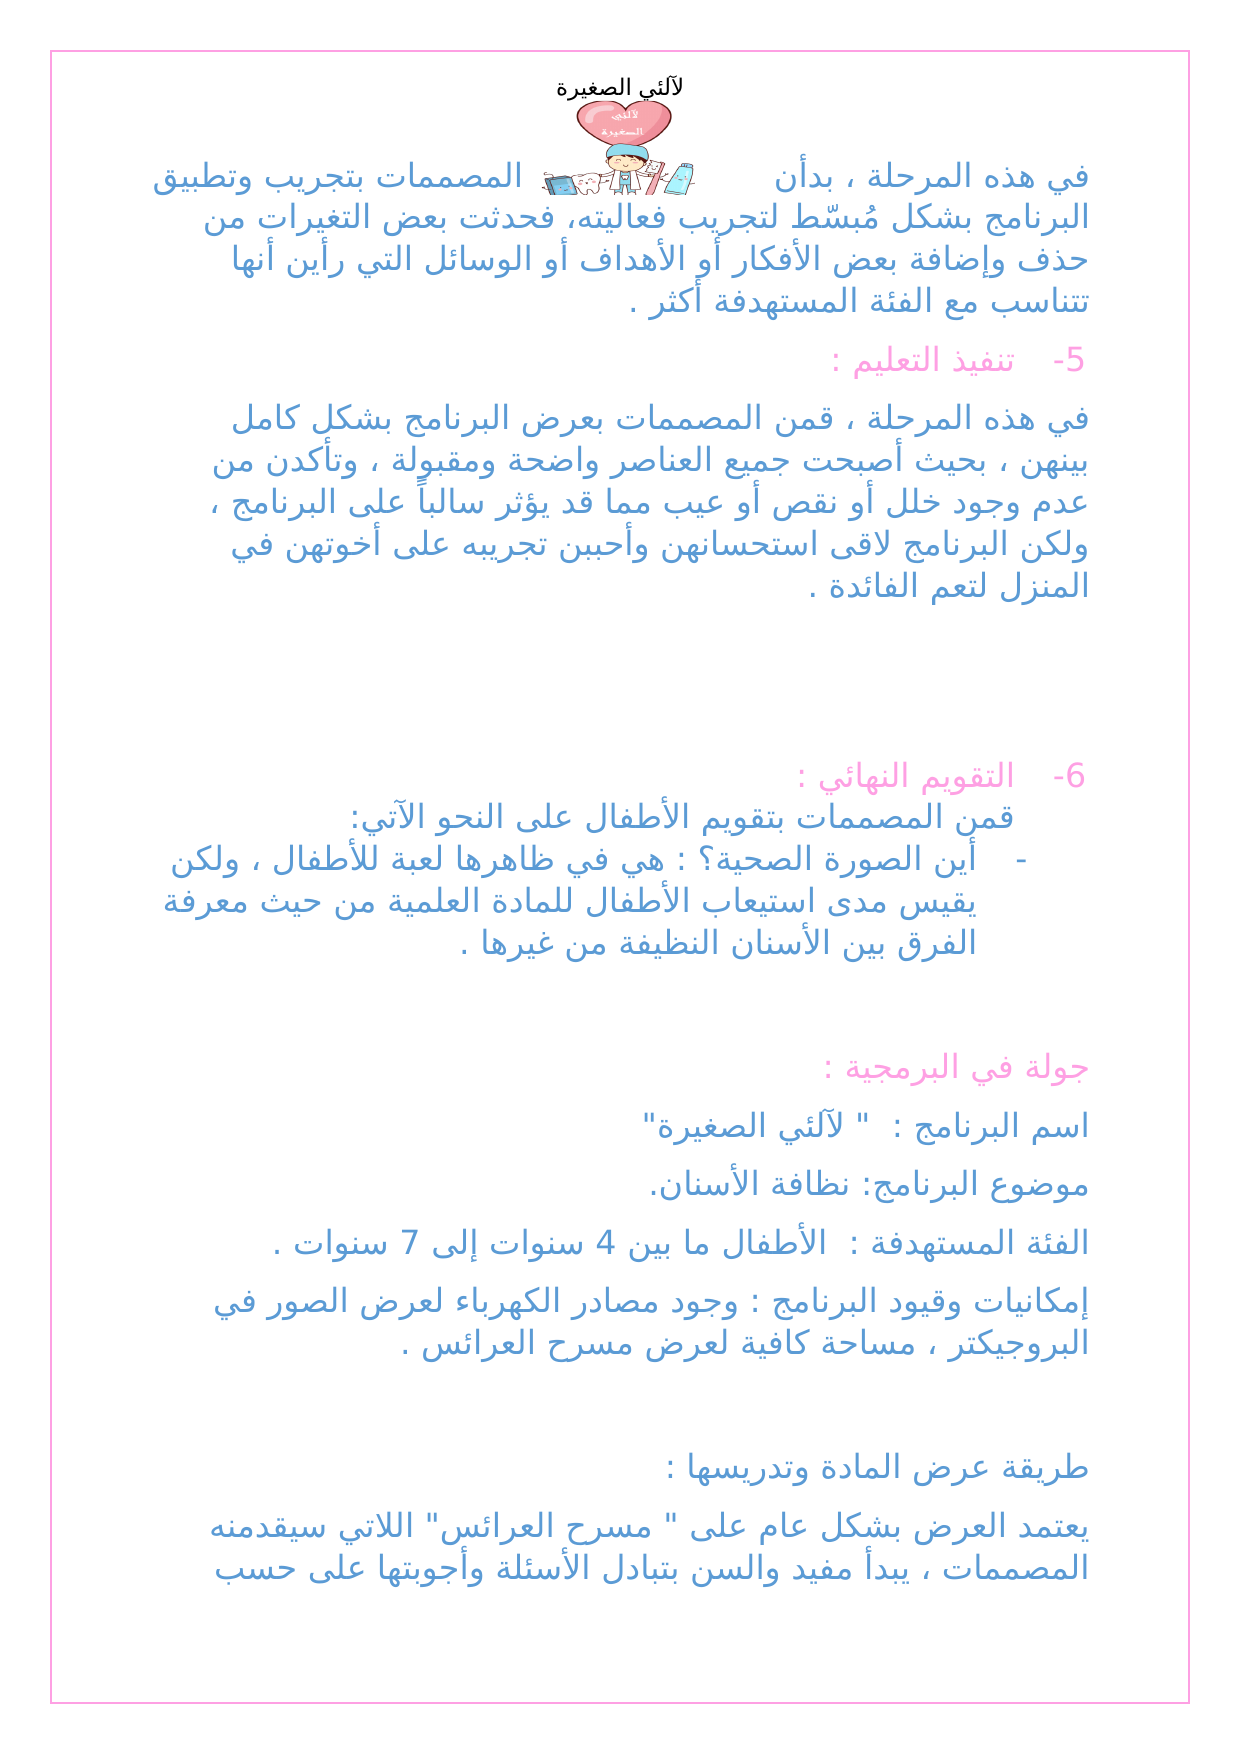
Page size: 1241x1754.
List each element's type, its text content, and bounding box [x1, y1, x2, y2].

text جولة في البرمجية : [150, 1048, 1090, 1087]
text اسم البرنامج : " لآلئي الصغيرة" [150, 1106, 1090, 1145]
list أين الصورة الصحية؟ : هي في ظاهرها لعبة للأطفال ، ولكن يقيس مدى استيعاب الأطفال للمادة العلمية من حيث معرفة الفرق بين الأسنان النظيفة من غيرها . [150, 840, 1015, 962]
text في هذه المرحلة ، بدأن المصممات بتجريب وتطبيق البرنامج بشكل مُبسّط لتجريب فعاليته، فحدثت بعض التغيرات من حذف وإضافة بعض الأفكار أو الأهداف أو الوسائل التي رأين أنها تتناسب مع الفئة المستهدفة أكثر . [150, 156, 1090, 321]
text طريقة عرض المادة وتدريسها : [150, 1448, 1090, 1487]
list تنفيذ التعليم : [150, 340, 1053, 379]
list قمن المصممات بتقويم الأطفال على النحو الآتي: [150, 798, 1015, 837]
list التقويم النهائي : [150, 756, 1053, 795]
text موضوع البرنامج: نظافة الأسنان. [150, 1165, 1090, 1204]
text الفئة المستهدفة : الأطفال ما بين 4 سنوات إلى 7 سنوات . [150, 1223, 1090, 1262]
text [150, 1507, 1090, 1587]
text في هذه المرحلة ، قمن المصممات بعرض البرنامج بشكل كامل بينهن ، بحيث أصبحت جميع العناصر واضحة ومقبولة ، وتأكدن من عدم وجود خلل أو نقص أو عيب مما قد يؤثر سالباً على البرنامج ، ولكن البرنامج لاقى استحسانهن وأحببن تجريبه على أخوتهن في المنزل لتعم الفائدة . [150, 399, 1090, 605]
text إمكانيات وقيود البرنامج : وجود مصادر الكهرباء لعرض الصور في البروجيكتر ، مساحة كافية لعرض مسرح العرائس . [150, 1282, 1090, 1363]
picture [541, 100, 695, 195]
